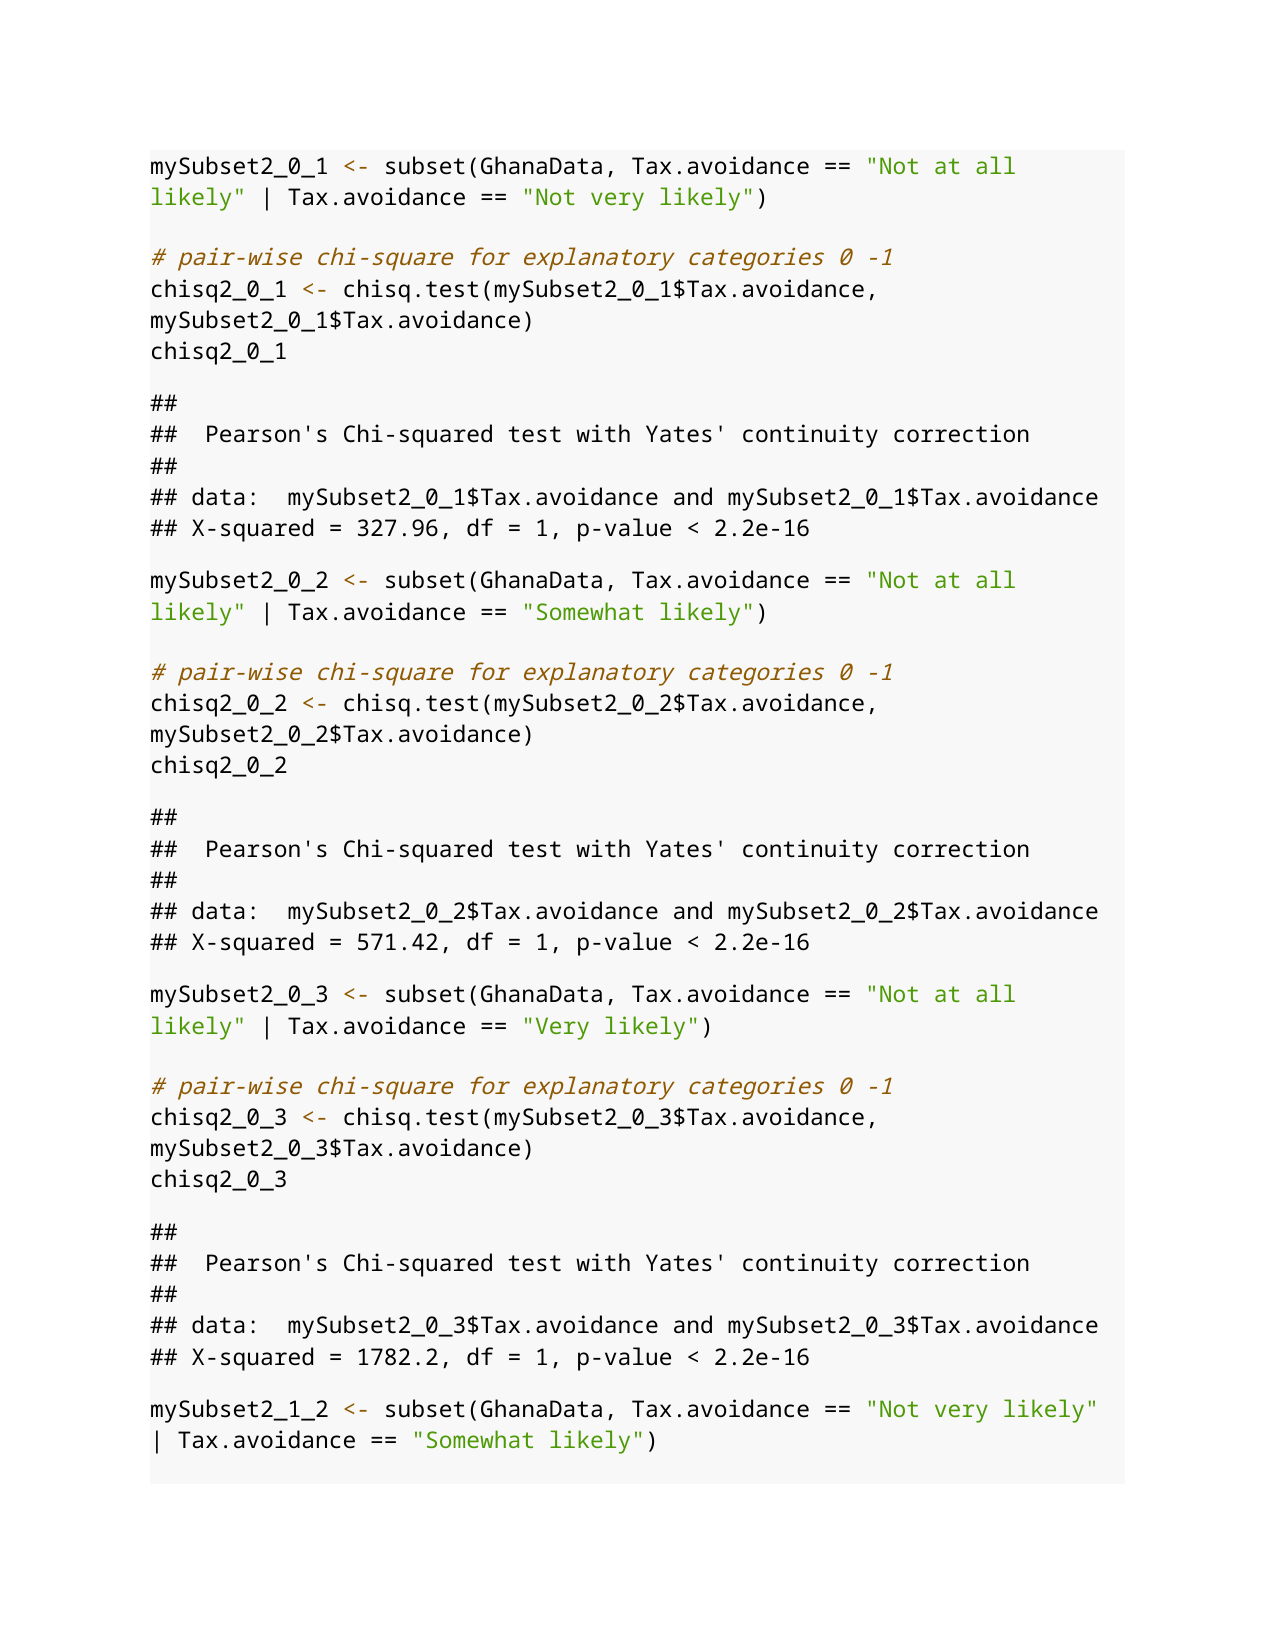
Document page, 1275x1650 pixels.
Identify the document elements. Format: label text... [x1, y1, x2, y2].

text ## ## Pearson's Chi-squared test with Yates' continuity correction ## ## data: mySubset2_0_1$Tax.avoidance and mySubset2_0_1$Tax.avoidance ## X-squared = 327.96, df = 1, p-value < 2.2e-16 [150, 387, 1125, 543]
text ## ## Pearson's Chi-squared test with Yates' continuity correction ## ## data: mySubset2_0_3$Tax.avoidance and mySubset2_0_3$Tax.avoidance ## X-squared = 1782.2, df = 1, p-value < 2.2e-16 [150, 1215, 1125, 1372]
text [150, 1392, 1125, 1484]
text mySubset2_0_3 <- subset(GhanaData, Tax.avoidance == "Not at all likely" | Tax.avoidance == "Very likely") # pair-wise chi-square for explanatory categories 0 -1 chisq2_0_3 <- chisq.test(mySubset2_0_3$Tax.avoidance, mySubset2_0_3$Tax.avoidance) chisq2_0_3 [150, 978, 1125, 1194]
text ## ## Pearson's Chi-squared test with Yates' continuity correction ## ## data: mySubset2_0_2$Tax.avoidance and mySubset2_0_2$Tax.avoidance ## X-squared = 571.42, df = 1, p-value < 2.2e-16 [150, 801, 1125, 957]
text mySubset2_0_1 <- subset(GhanaData, Tax.avoidance == "Not at all likely" | Tax.avoidance == "Not very likely") # pair-wise chi-square for explanatory categories 0 -1 chisq2_0_1 <- chisq.test(mySubset2_0_1$Tax.avoidance, mySubset2_0_1$Tax.avoidance) chisq2_0_1 [150, 150, 1125, 366]
text mySubset2_0_2 <- subset(GhanaData, Tax.avoidance == "Not at all likely" | Tax.avoidance == "Somewhat likely") # pair-wise chi-square for explanatory categories 0 -1 chisq2_0_2 <- chisq.test(mySubset2_0_2$Tax.avoidance, mySubset2_0_2$Tax.avoidance) chisq2_0_2 [150, 564, 1125, 780]
